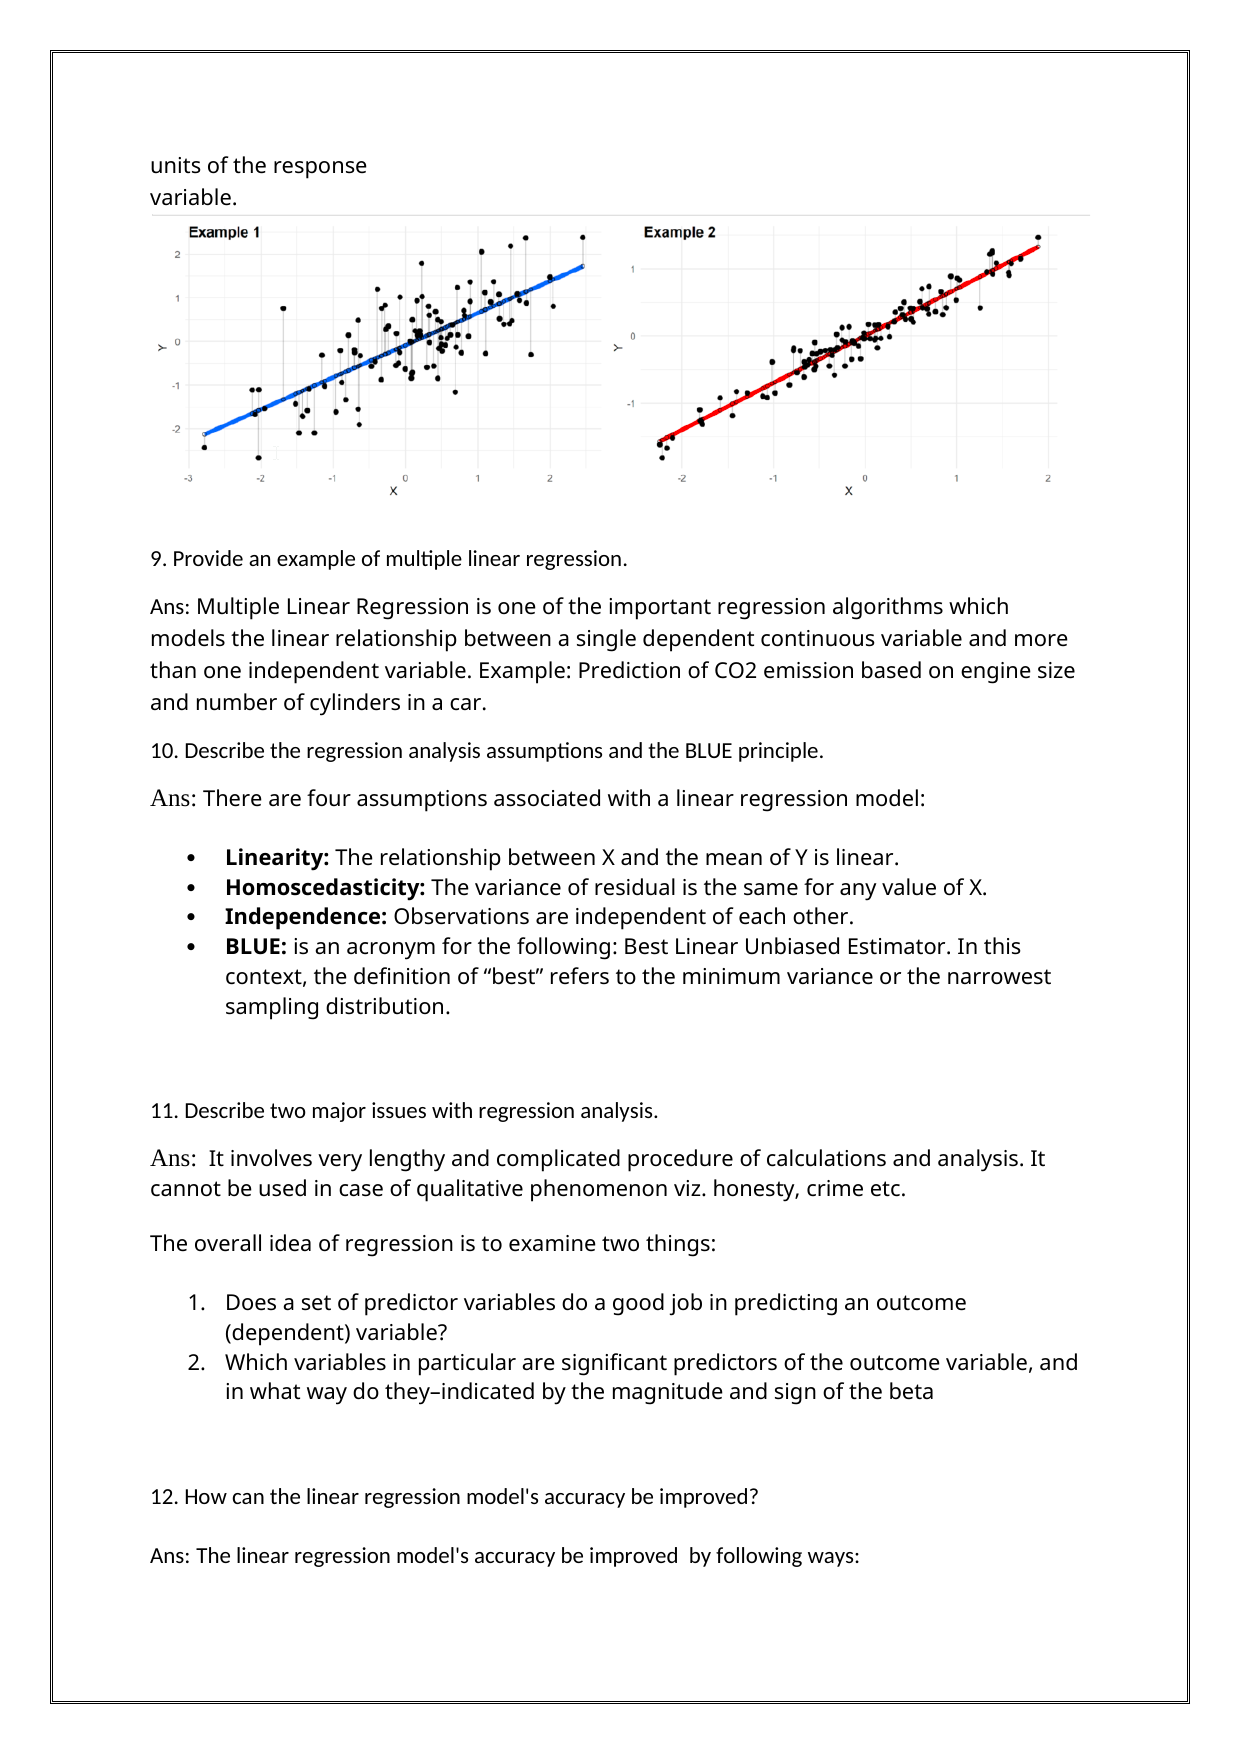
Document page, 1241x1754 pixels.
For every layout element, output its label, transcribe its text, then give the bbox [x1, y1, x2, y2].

text Ans: Multiple Linear Regression is one of the important regression algorithms which models the linear relationship between a single dependent continuous variable and more than one independent variable. Example: Prediction of CO2 emission based on engine size and number of cylinders in a car. [150, 591, 1090, 717]
list BLUE: is an acronym for the following: Best Linear Unbiased Estimator. In this context, the definition of “best” refers to the minimum variance or the narrowest sampling distribution. [187, 931, 1090, 1020]
text 9. Provide an example of multiple linear regression. [150, 544, 1090, 572]
text 11. Describe two major issues with regression analysis. [150, 1096, 1090, 1124]
text Ans: There are four assumptions associated with a linear regression model: [150, 783, 1090, 812]
text Ans: It involves very lengthy and complicated procedure of calculations and analysis. It cannot be used in case of qualitative phenomenon viz. honesty, crime etc. [150, 1143, 1090, 1203]
list Which variables in particular are significant predictors of the outcome variable, and in what way do they–indicated by the magnitude and sign of the beta [187, 1346, 1090, 1406]
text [150, 150, 1090, 214]
list Does a set of predictor variables do a good job in predicting an outcome (dependent) variable? [187, 1287, 1090, 1346]
list Homoscedasticity: The variance of residual is the same for any value of X. [187, 871, 1090, 901]
list Linearity: The relationship between X and the mean of Y is linear. [187, 842, 1090, 871]
picture [150, 214, 1091, 526]
list Independence: Observations are independent of each other. [187, 901, 1090, 931]
text Ans: The linear regression model's accuracy be improved by following ways: [150, 1541, 1090, 1569]
text 10. Describe the regression analysis assumptions and the BLUE principle. [150, 736, 1090, 764]
text 12. How can the linear regression model's accuracy be improved? [150, 1482, 1090, 1510]
text The overall idea of regression is to examine two things: [150, 1228, 1090, 1258]
